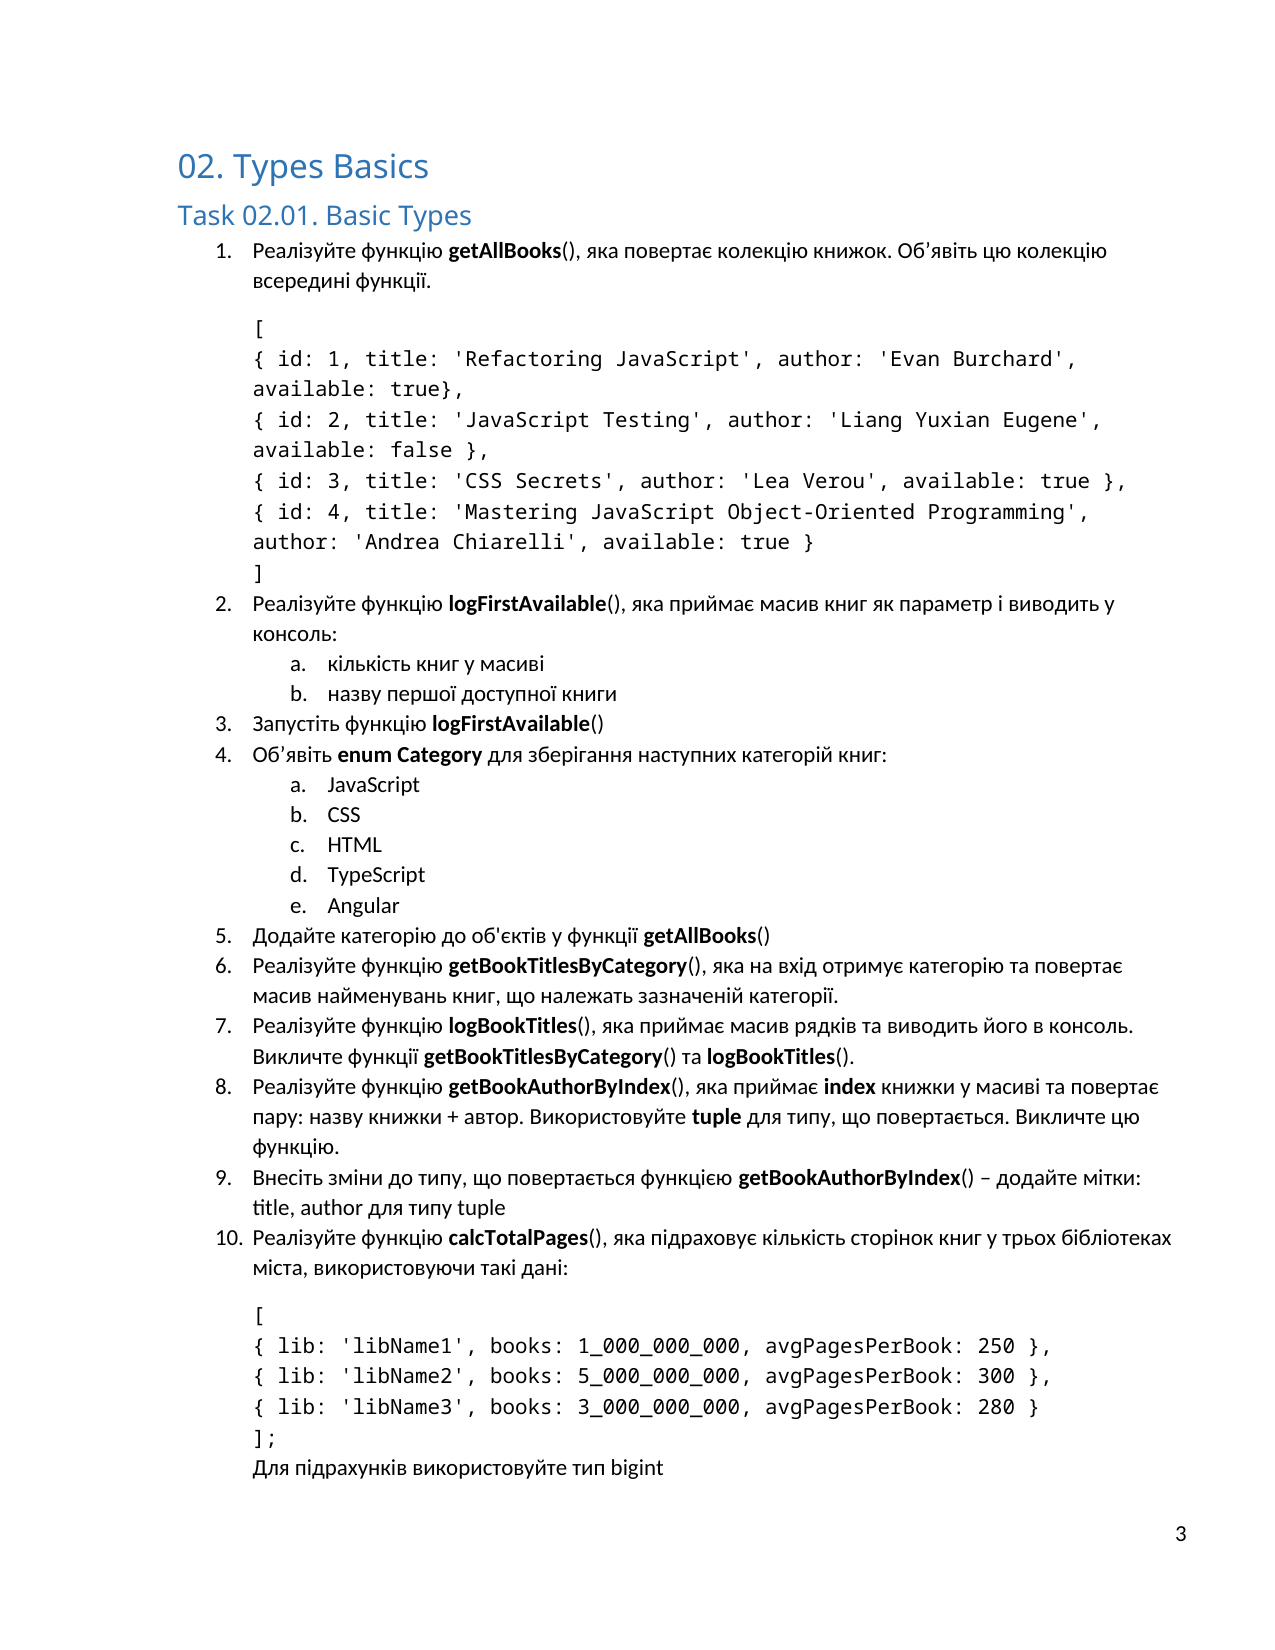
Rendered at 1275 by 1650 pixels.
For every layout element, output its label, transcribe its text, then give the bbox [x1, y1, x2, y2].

list кількість книг у масиві [290, 649, 1186, 677]
text { lib: 'libName2', books: 5_000_000_000, avgPagesPerBook: 300 }, [252, 1361, 1186, 1390]
list Внесіть зміни до типу, що повертається функцією getBookAuthorByIndex() – додайте мітки: title, author для типу tuple [215, 1163, 1186, 1221]
text { id: 1, title: 'Refactoring JavaScript', author: 'Evan Burchard', available: true}, [252, 344, 1186, 403]
text [ [252, 1300, 1186, 1329]
list Реалізуйте функцію logFirstAvailable(), яка приймає масив книг як параметр і виводить у консоль: [215, 589, 1186, 647]
list JavaScript [290, 770, 1186, 798]
text ]; [252, 1423, 1186, 1451]
list HTML [290, 830, 1186, 858]
list TypeScript [290, 861, 1186, 889]
text { lib: 'libName3', books: 3_000_000_000, avgPagesPerBook: 280 } [252, 1392, 1186, 1421]
text { lib: 'libName1', books: 1_000_000_000, avgPagesPerBook: 250 }, [252, 1331, 1186, 1359]
list Запустіть функцію logFirstAvailable() [215, 709, 1186, 738]
text ] [252, 558, 1186, 587]
list Реалізуйте функцію logBookTitles(), яка приймає масив рядків та виводить його в консоль. Викличте функції getBookTitlesByCategory() та logBookTitles(). [215, 1012, 1186, 1070]
text { id: 3, title: 'CSS Secrets', author: 'Lea Verou', available: true }, [252, 466, 1186, 495]
list Реалізуйте функцію calcTotalPages(), яка підраховує кількість сторінок книг у трьох бібліотеках міста, використовуючи такі дані: [215, 1223, 1186, 1281]
text { id: 2, title: 'JavaScript Testing', author: 'Liang Yuxian Eugene', available: false }, [252, 405, 1186, 464]
list Додайте категорію до об'єктів у функції getAllBooks() [215, 921, 1186, 949]
text { id: 4, title: 'Mastering JavaScript Object-Oriented Programming', author: 'Andrea Chiarelli', available: true } [252, 497, 1186, 556]
subtitle Task 02.01. Basic Types [177, 196, 1186, 233]
list CSS [290, 800, 1186, 828]
subtitle 02. Types Basics [177, 143, 1186, 188]
list Реалізуйте функцію getBookTitlesByCategory(), яка на вхід отримує категорію та повертає масив найменувань книг, що належать зазначеній категорії. [215, 951, 1186, 1009]
list Реалізуйте функцію getAllBooks(), яка повертає колекцію книжок. Об’явіть цю колекцію всередині функції. [215, 236, 1186, 294]
list Об’явіть enum Category для зберігання наступних категорій книг: [215, 740, 1186, 768]
list Реалізуйте функцію getBookAuthorByIndex(), яка приймає index книжки у масиві та повертає пару: назву книжки + автор. Використовуйте tuple для типу, що повертається. Викличте цю функцію. [215, 1072, 1186, 1161]
list назву першої доступної книги [290, 679, 1186, 707]
text Для підрахунків використовуйте тип bigint [252, 1453, 1186, 1481]
text [ [252, 313, 1186, 342]
list Angular [290, 891, 1186, 919]
